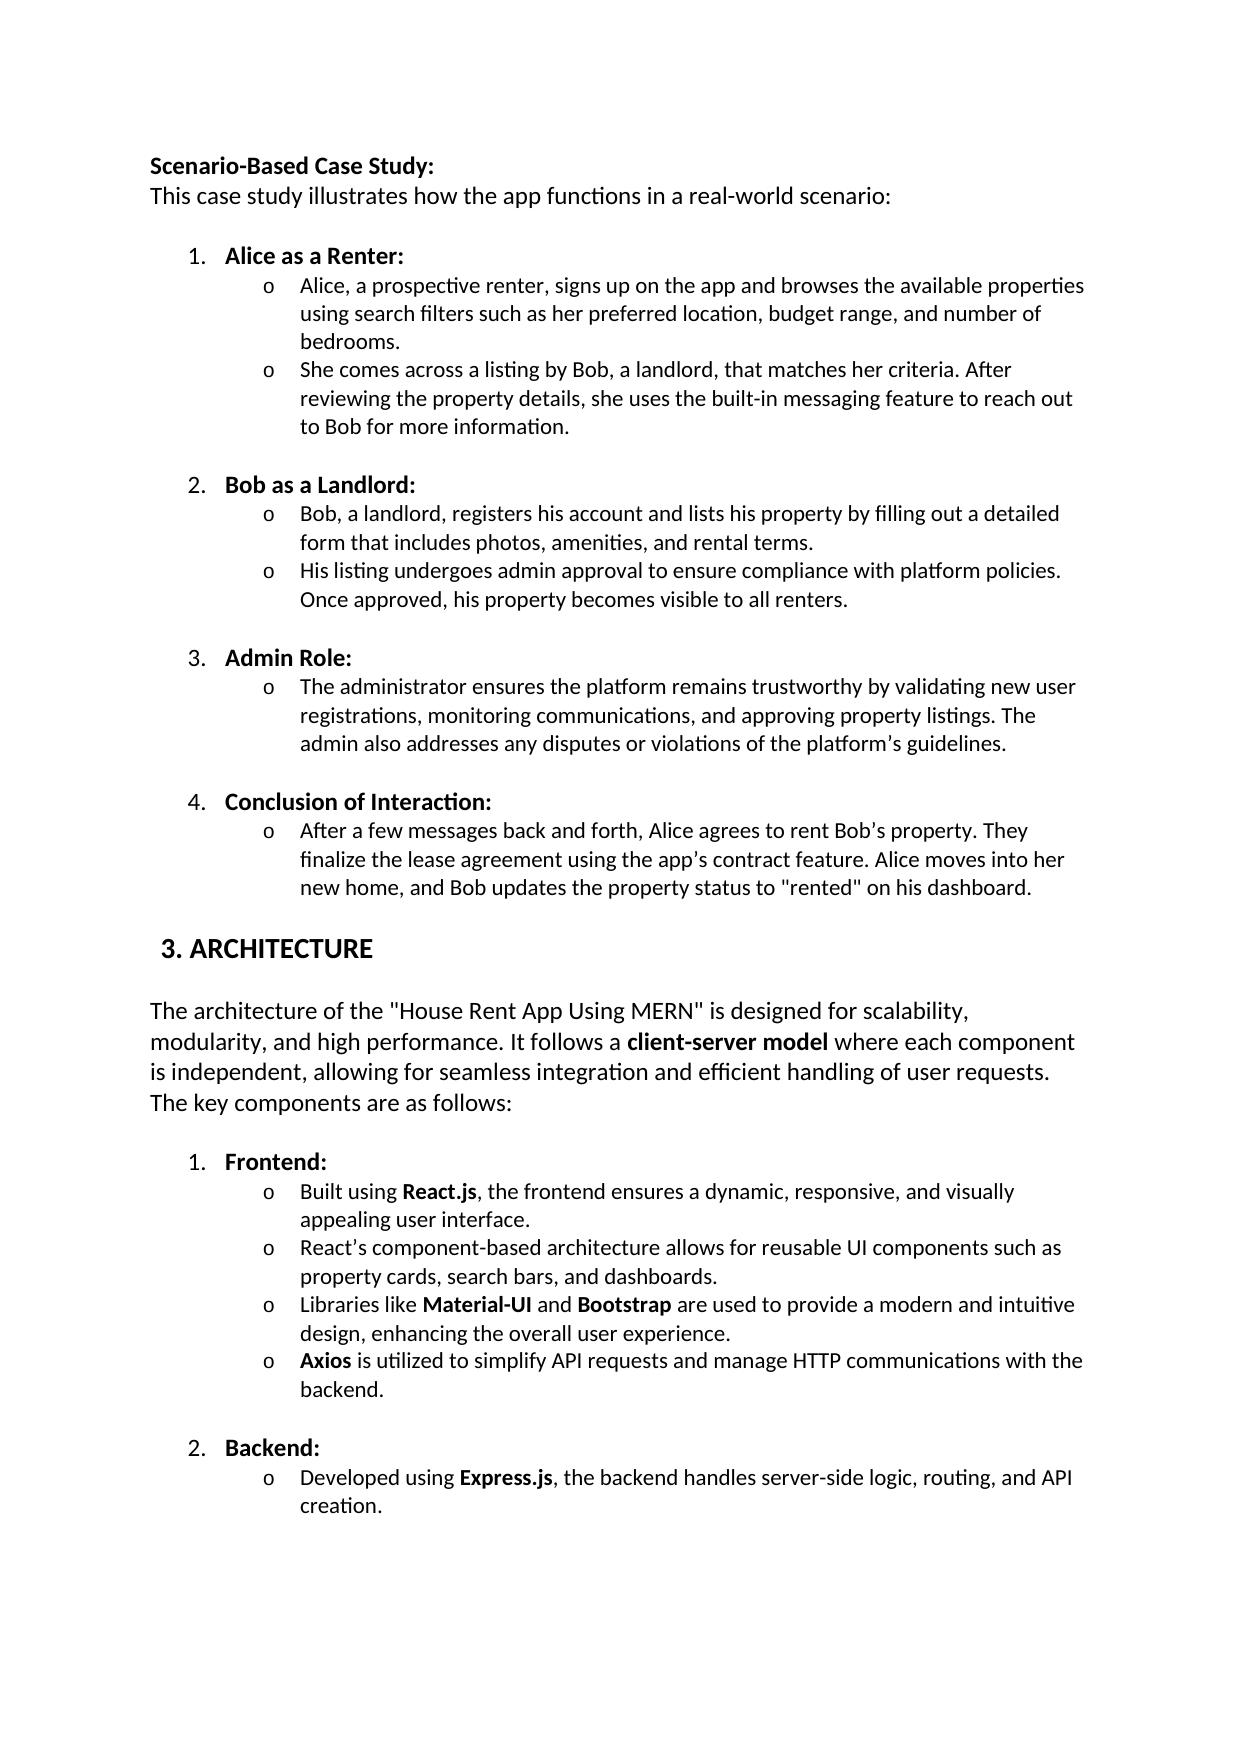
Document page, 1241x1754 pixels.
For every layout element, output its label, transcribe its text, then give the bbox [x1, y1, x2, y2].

list Alice, a prospective renter, signs up on the app and browses the available properties using search filters such as her preferred location, budget range, and number of bedrooms. [262, 300, 1090, 384]
subtitle 3. ARCHITECTURE [160, 1047, 1090, 1083]
list The administrator ensures the platform remains trustworthy by validating new user registrations, monitoring communications, and approving property listings. The admin also addresses any disputes or violations of the platform’s guidelines. [262, 760, 1090, 844]
list Conclusion of Interaction: [187, 874, 1090, 904]
list Built using React.js, the frontend ensures a dynamic, responsive, and visually appealing user interface. [262, 1323, 1090, 1379]
text The architecture of the "House Rent App Using MERN" is designed for scalability, modularity, and high performance. It follows a client-server model where each component is independent, allowing for seamless integration and efficient handling of user requests. The key components are as follows: [150, 1112, 1090, 1234]
list Alice as a Renter: [187, 240, 1090, 271]
list She comes across a listing by Bob, a landlord, that matches her criteria. After reviewing the property details, she uses the built-in messaging feature to reach out to Bob for more information. [262, 384, 1090, 469]
list Frontend: [187, 1263, 1090, 1294]
list Bob, a landlord, registers his account and lists his property by filling out a detailed form that includes photos, amenities, and rental terms. [262, 558, 1090, 614]
list Axios is utilized to simplify API requests and manage HTTP communications with the backend. [262, 1492, 1090, 1549]
list His listing undergoes admin approval to ensure compliance with platform policies. Once approved, his property becomes visible to all renters. [262, 614, 1090, 671]
list Bob as a Landlord: [187, 498, 1090, 529]
list Libraries like Material-UI and Bootstrap are used to provide a modern and intuitive design, enhancing the overall user experience. [262, 1436, 1090, 1492]
text Scenario-Based Case Study: This case study illustrates how the app functions in a real-world scenario: [150, 150, 1090, 211]
list React’s component-based architecture allows for reusable UI components such as property cards, search bars, and dashboards. [262, 1379, 1090, 1436]
list Admin Role: [187, 700, 1090, 731]
list After a few messages back and forth, Alice agrees to rent Bob’s property. They finalize the lease agreement using the app’s contract feature. Alice moves into her new home, and Bob updates the property status to "rented" on his dashboard. [262, 933, 1090, 1018]
